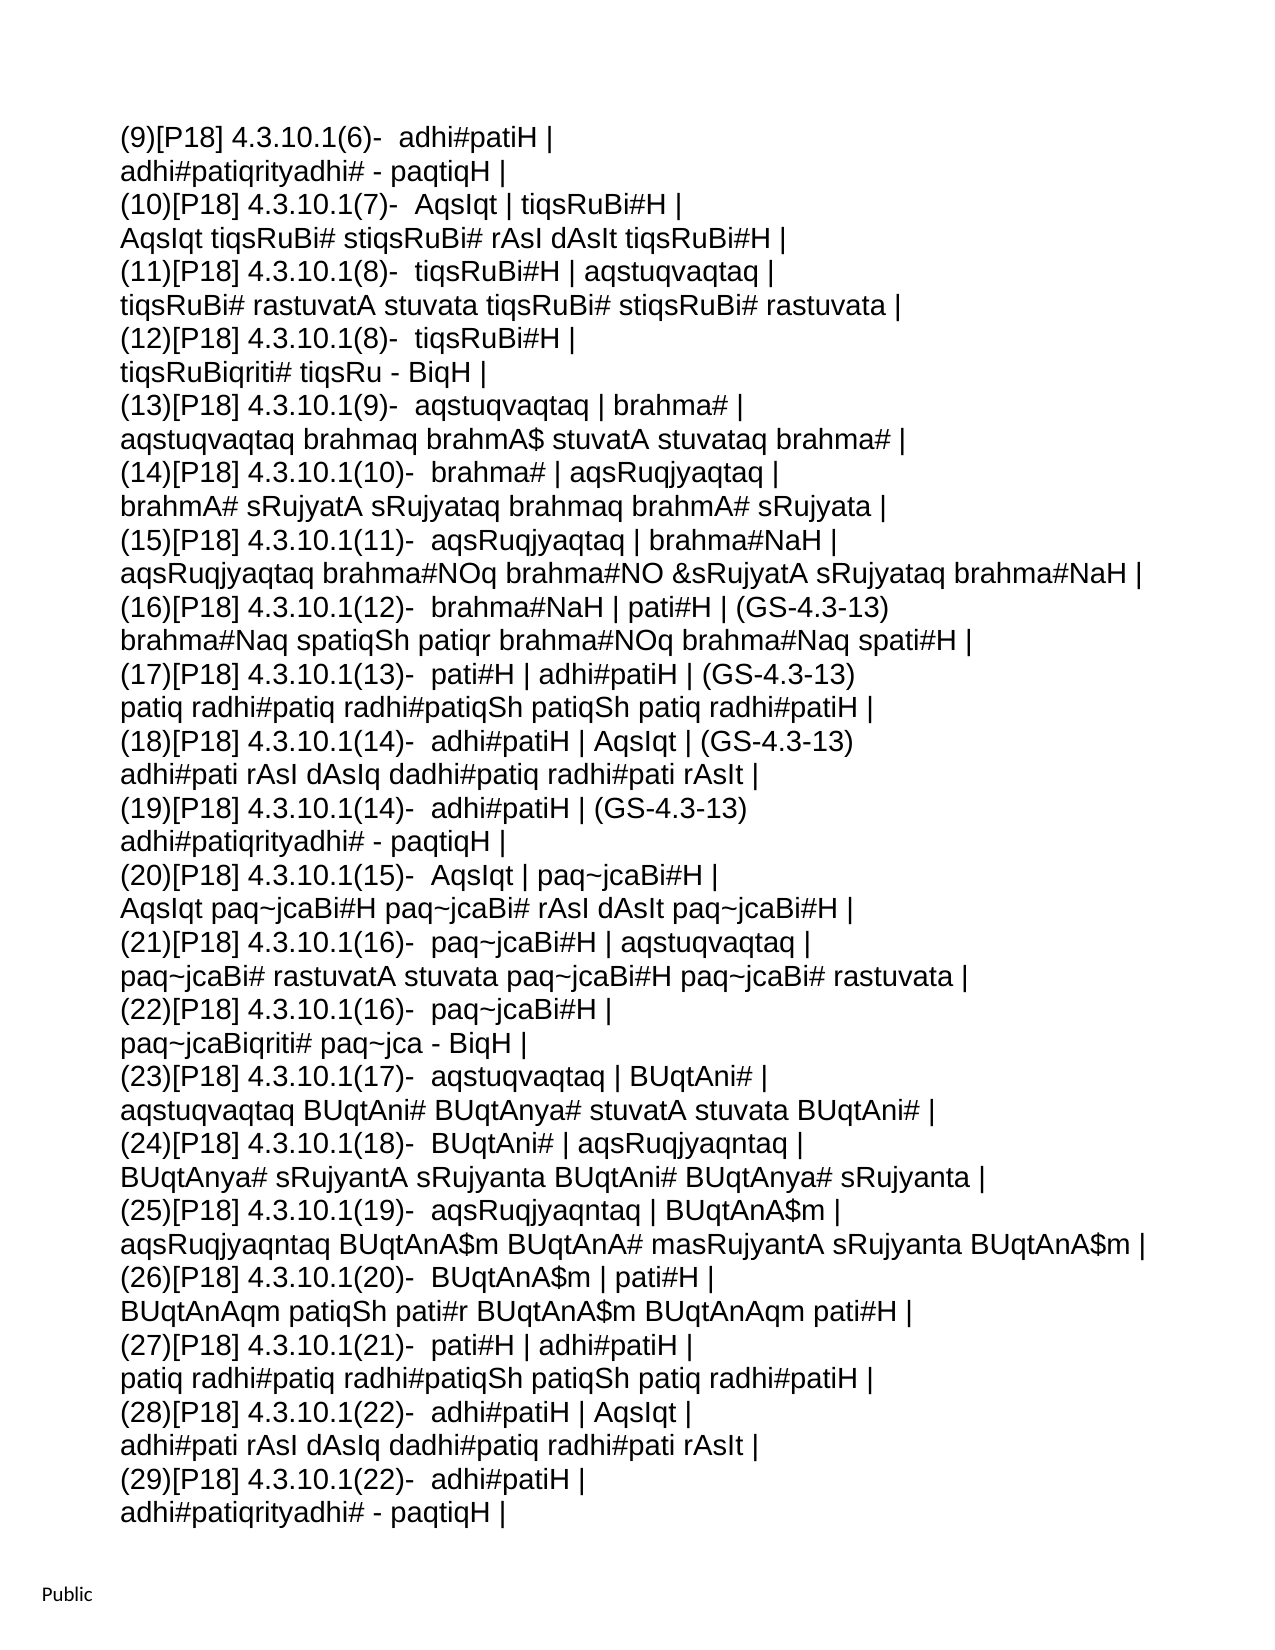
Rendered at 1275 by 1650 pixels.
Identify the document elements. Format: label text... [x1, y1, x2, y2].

text (29)[P18] 4.3.10.1(22)- adhi#patiH | [120, 1462, 1200, 1495]
text (15)[P18] 4.3.10.1(11)- aqsRuqjyaqtaq | brahma#NaH | [120, 522, 1200, 556]
text brahmA# sRujyatA sRujyataq brahmaq brahmA# sRujyata | [120, 489, 1200, 522]
text aqstuqvaqtaq brahmaq brahmA$ stuvatA stuvataq brahma# | [120, 422, 1200, 455]
text (17)[P18] 4.3.10.1(13)- pati#H | adhi#patiH | (GS-4.3-13) [120, 657, 1200, 690]
text aqsRuqjyaqntaq BUqtAnA$m BUqtAnA# masRujyantA sRujyanta BUqtAnA$m | [120, 1227, 1200, 1260]
text (26)[P18] 4.3.10.1(20)- BUqtAnA$m | pati#H | [120, 1260, 1200, 1294]
text (20)[P18] 4.3.10.1(15)- AqsIqt | paq~jcaBi#H | [120, 858, 1200, 891]
text (14)[P18] 4.3.10.1(10)- brahma# | aqsRuqjyaqtaq | [120, 455, 1200, 489]
text adhi#patiqrityadhi# - paqtiqH | [120, 824, 1200, 858]
text (12)[P18] 4.3.10.1(8)- tiqsRuBi#H | [120, 321, 1200, 355]
text (9)[P18] 4.3.10.1(6)- adhi#patiH | [120, 120, 1200, 153]
text (18)[P18] 4.3.10.1(14)- adhi#patiH | AqsIqt | (GS-4.3-13) [120, 724, 1200, 757]
text brahma#Naq spatiqSh patiqr brahma#NOq brahma#Naq spati#H | [120, 623, 1200, 657]
text (11)[P18] 4.3.10.1(8)- tiqsRuBi#H | aqstuqvaqtaq | [120, 254, 1200, 288]
text tiqsRuBi# rastuvatA stuvata tiqsRuBi# stiqsRuBi# rastuvata | [120, 288, 1200, 321]
text (21)[P18] 4.3.10.1(16)- paq~jcaBi#H | aqstuqvaqtaq | [120, 925, 1200, 958]
text AqsIqt tiqsRuBi# stiqsRuBi# rAsI dAsIt tiqsRuBi#H | [120, 221, 1200, 254]
text aqstuqvaqtaq BUqtAni# BUqtAnya# stuvatA stuvata BUqtAni# | [120, 1093, 1200, 1126]
text (24)[P18] 4.3.10.1(18)- BUqtAni# | aqsRuqjyaqntaq | [120, 1126, 1200, 1160]
text BUqtAnya# sRujyantA sRujyanta BUqtAni# BUqtAnya# sRujyanta | [120, 1160, 1200, 1193]
text aqsRuqjyaqtaq brahma#NOq brahma#NO &sRujyatA sRujyataq brahma#NaH | [120, 556, 1200, 589]
text adhi#patiqrityadhi# - paqtiqH | [120, 153, 1200, 187]
text (25)[P18] 4.3.10.1(19)- aqsRuqjyaqntaq | BUqtAnA$m | [120, 1193, 1200, 1227]
text (13)[P18] 4.3.10.1(9)- aqstuqvaqtaq | brahma# | [120, 388, 1200, 422]
text patiq radhi#patiq radhi#patiqSh patiqSh patiq radhi#patiH | [120, 690, 1200, 724]
text (10)[P18] 4.3.10.1(7)- AqsIqt | tiqsRuBi#H | [120, 187, 1200, 221]
text paq~jcaBi# rastuvatA stuvata paq~jcaBi#H paq~jcaBi# rastuvata | [120, 958, 1200, 992]
text (22)[P18] 4.3.10.1(16)- paq~jcaBi#H | [120, 992, 1200, 1026]
text (19)[P18] 4.3.10.1(14)- adhi#patiH | (GS-4.3-13) [120, 791, 1200, 824]
text BUqtAnAqm patiqSh pati#r BUqtAnA$m BUqtAnAqm pati#H | [120, 1294, 1200, 1327]
text patiq radhi#patiq radhi#patiqSh patiqSh patiq radhi#patiH | [120, 1361, 1200, 1394]
text adhi#patiqrityadhi# - paqtiqH | [120, 1495, 1200, 1529]
text adhi#pati rAsI dAsIq dadhi#patiq radhi#pati rAsIt | [120, 1428, 1200, 1462]
text adhi#pati rAsI dAsIq dadhi#patiq radhi#pati rAsIt | [120, 757, 1200, 791]
text AqsIqt paq~jcaBi#H paq~jcaBi# rAsI dAsIt paq~jcaBi#H | [120, 891, 1200, 925]
text (23)[P18] 4.3.10.1(17)- aqstuqvaqtaq | BUqtAni# | [120, 1059, 1200, 1093]
text tiqsRuBiqriti# tiqsRu - BiqH | [120, 355, 1200, 388]
text (16)[P18] 4.3.10.1(12)- brahma#NaH | pati#H | (GS-4.3-13) [120, 589, 1200, 623]
text (28)[P18] 4.3.10.1(22)- adhi#patiH | AqsIqt | [120, 1394, 1200, 1428]
text (27)[P18] 4.3.10.1(21)- pati#H | adhi#patiH | [120, 1327, 1200, 1361]
text paq~jcaBiqriti# paq~jca - BiqH | [120, 1026, 1200, 1059]
